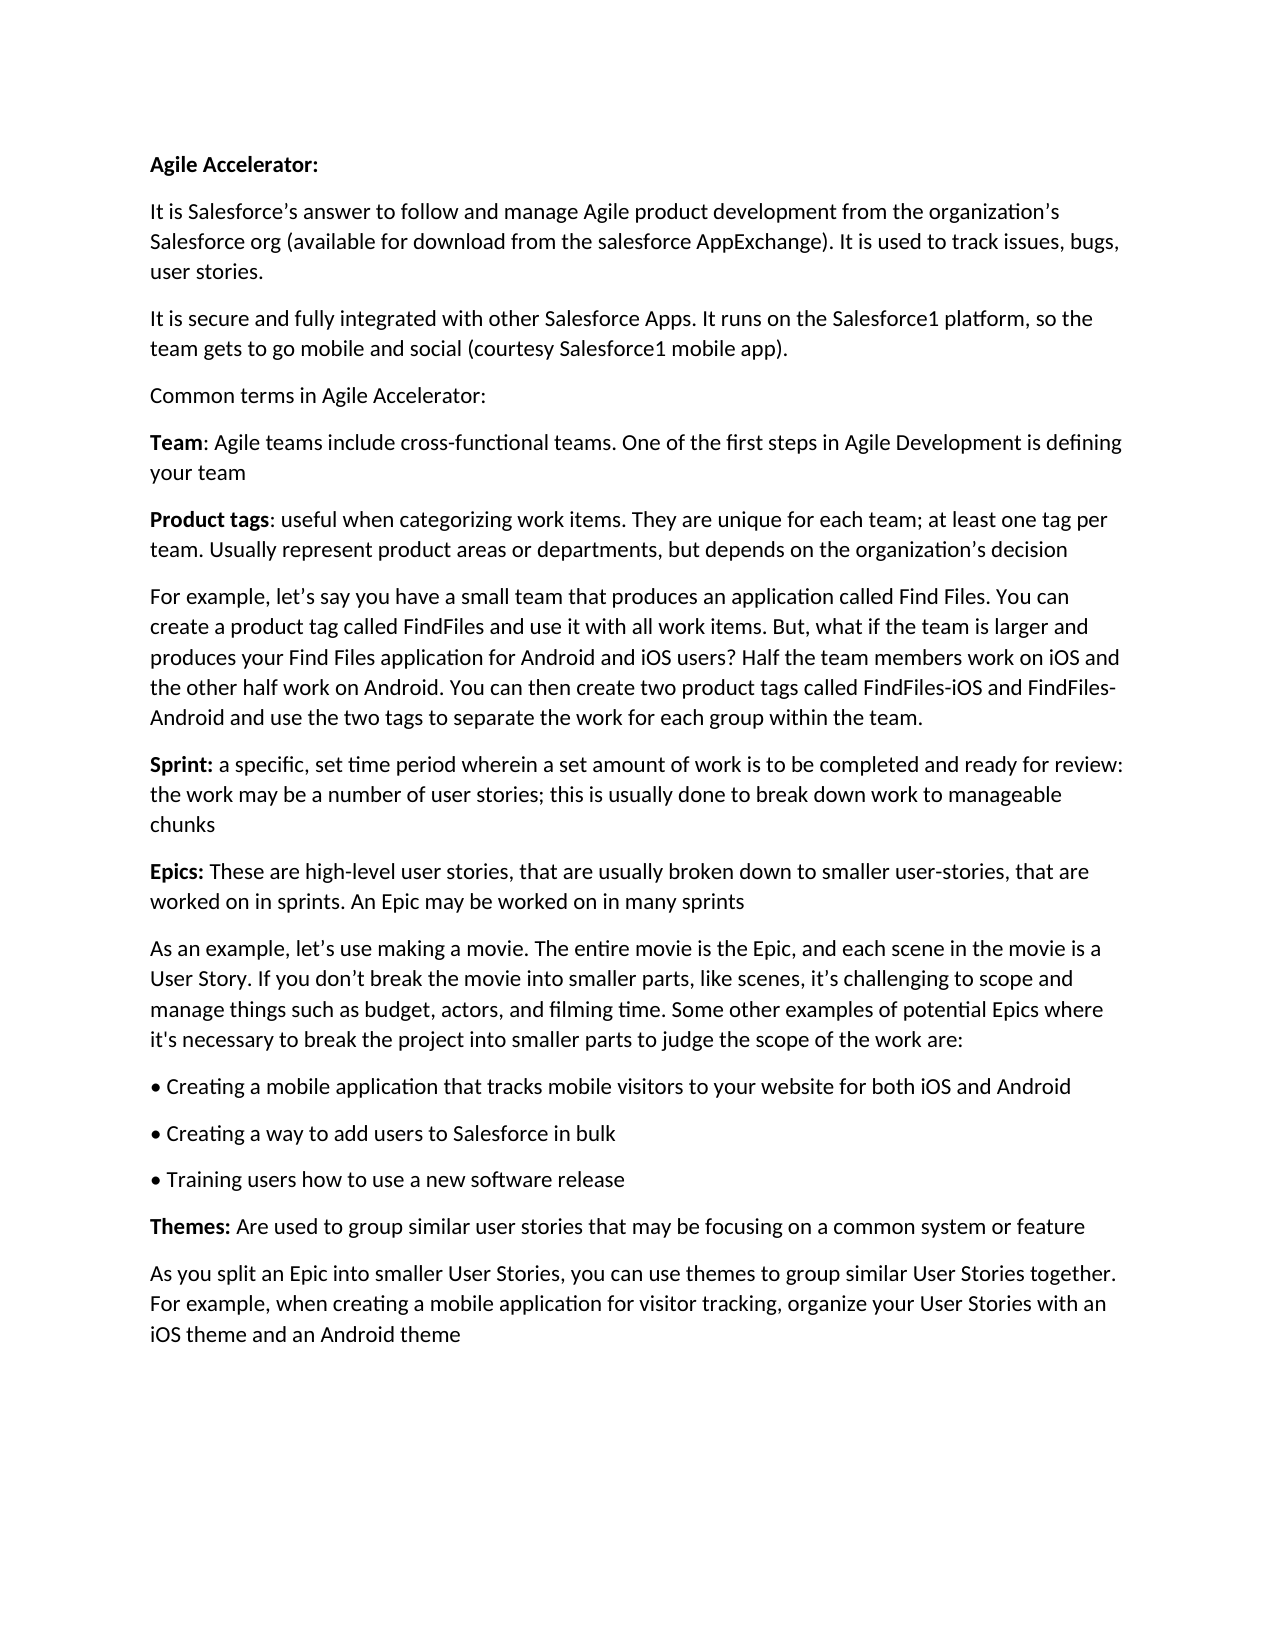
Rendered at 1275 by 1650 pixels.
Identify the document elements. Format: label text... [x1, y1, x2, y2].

text Common terms in Agile Accelerator: [150, 381, 1125, 409]
text Team: Agile teams include cross-functional teams. One of the first steps in Agile Development is defining your team [150, 428, 1125, 486]
text • Creating a mobile application that tracks mobile visitors to your website for both iOS and Android [150, 1072, 1125, 1100]
text • Training users how to use a new software release [150, 1166, 1125, 1194]
text Themes: Are used to group similar user stories that may be focusing on a common system or feature [150, 1212, 1125, 1241]
text It is secure and fully integrated with other Salesforce Apps. It runs on the Salesforce1 platform, so the team gets to go mobile and social (courtesy Salesforce1 mobile app). [150, 304, 1125, 362]
text Agile Accelerator: [150, 150, 1125, 178]
text Product tags: useful when categorizing work items. They are unique for each team; at least one tag per team. Usually represent product areas or departments, but depends on the organization’s decision [150, 505, 1125, 563]
text • Creating a way to add users to Salesforce in bulk [150, 1119, 1125, 1147]
text As an example, let’s use making a movie. The entire movie is the Epic, and each scene in the movie is a User Story. If you don’t break the movie into smaller parts, like scenes, it’s challenging to scope and manage things such as budget, actors, and filming time. Some other examples of potential Epics where it's necessary to break the project into smaller parts to judge the scope of the work are: [150, 934, 1125, 1053]
text It is Salesforce’s answer to follow and manage Agile product development from the organization’s Salesforce org (available for download from the salesforce AppExchange). It is used to track issues, bugs, user stories. [150, 197, 1125, 285]
text As you split an Epic into smaller User Stories, you can use themes to group similar User Stories together. For example, when creating a mobile application for visitor tracking, organize your User Stories with an iOS theme and an Android theme [150, 1259, 1125, 1348]
text Sprint: a specific, set time period wherein a set amount of work is to be completed and ready for review: the work may be a number of user stories; this is usually done to break down work to manageable chunks [150, 750, 1125, 838]
text Epics: These are high-level user stories, that are usually broken down to smaller user-stories, that are worked on in sprints. An Epic may be worked on in many sprints [150, 857, 1125, 916]
text For example, let’s say you have a small team that produces an application called Find Files. You can create a product tag called FindFiles and use it with all work items. But, what if the team is larger and produces your Find Files application for Android and iOS users? Half the team members work on iOS and the other half work on Android. You can then create two product tags called FindFiles-iOS and FindFiles-Android and use the two tags to separate the work for each group within the team. [150, 582, 1125, 731]
